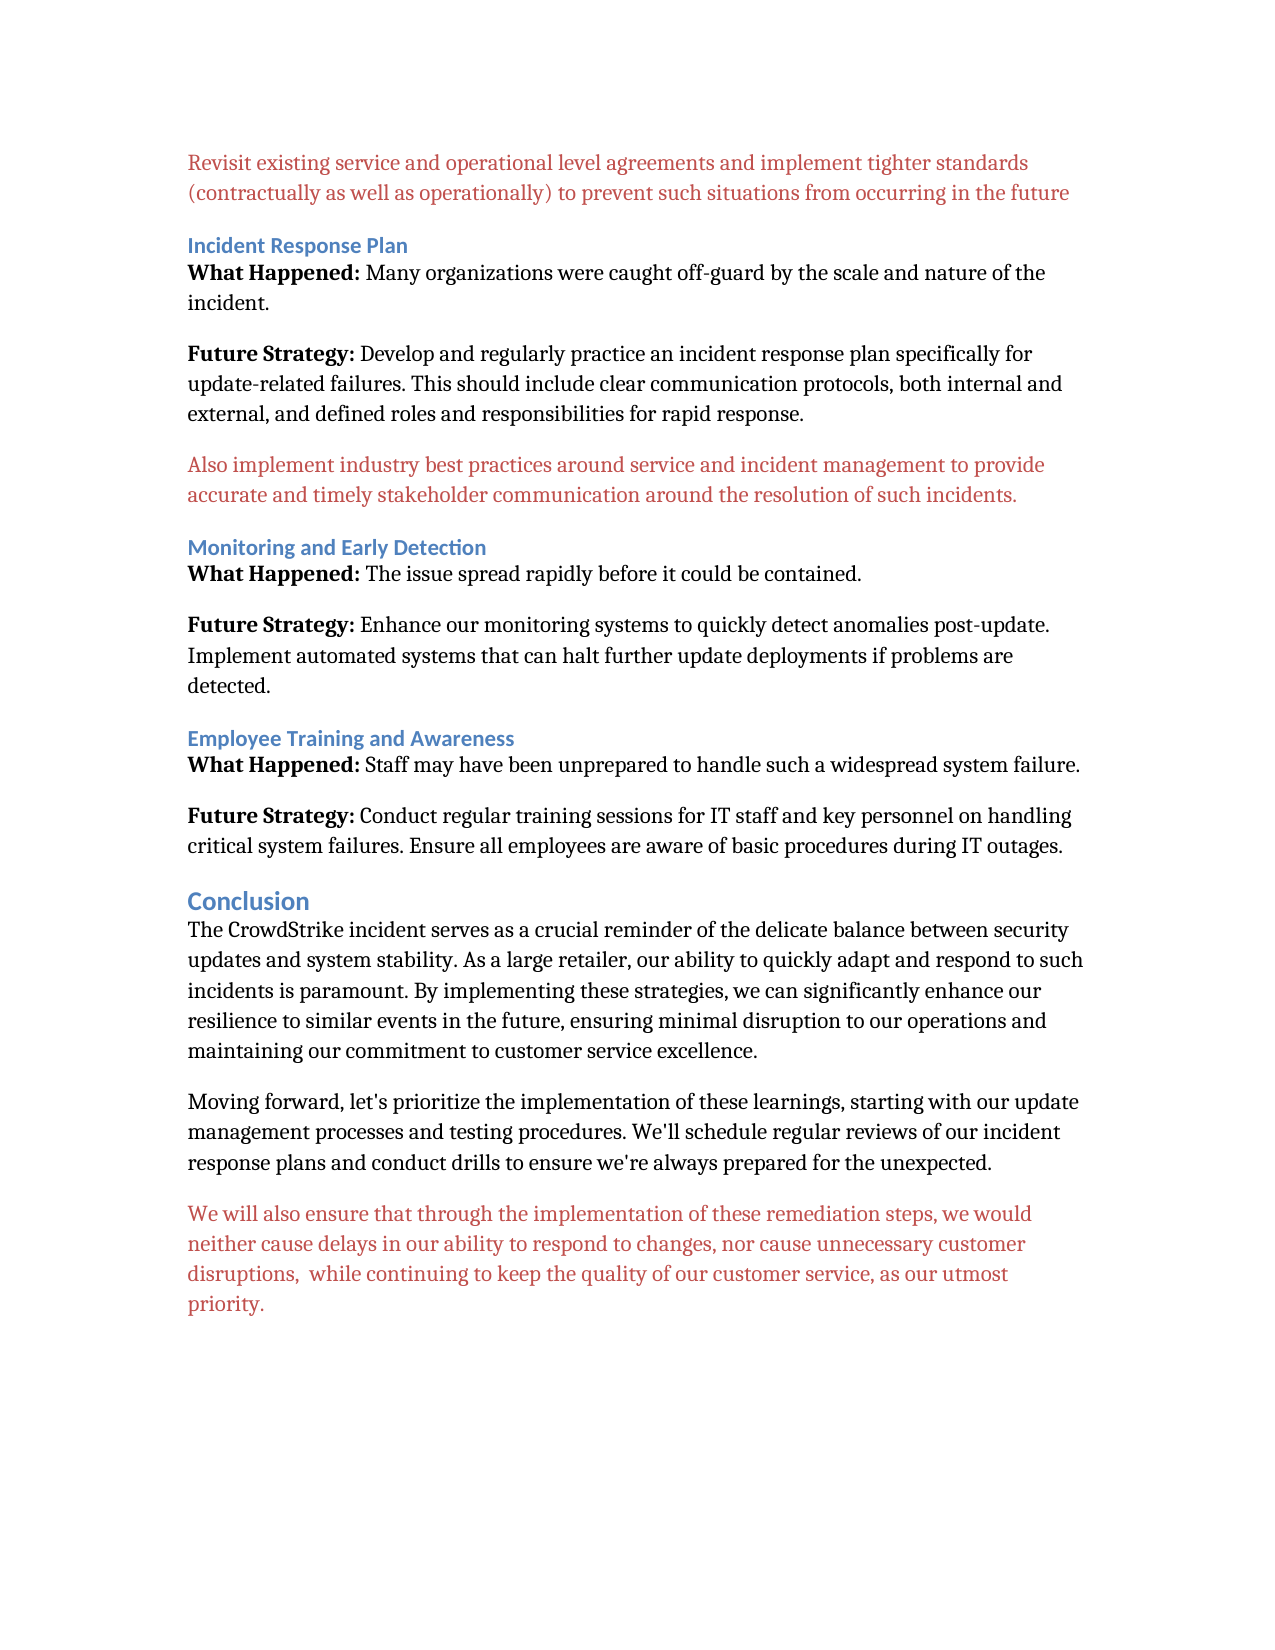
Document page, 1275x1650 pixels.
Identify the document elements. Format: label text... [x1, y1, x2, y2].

subtitle Monitoring and Early Detection [187, 533, 1087, 561]
text Also implement industry best practices around service and incident management to provide accurate and timely stakeholder communication around the resolution of such incidents. [187, 452, 1087, 508]
text We will also ensure that through the implementation of these remediation steps, we would neither cause delays in our ability to respond to changes, nor cause unnecessary customer disruptions, while continuing to keep the quality of our customer service, as our utmost priority. [187, 1200, 1087, 1317]
text What Happened: Staff may have been unprepared to handle such a widespread system failure. [187, 752, 1087, 778]
text Future Strategy: Develop and regularly practice an incident response plan specifically for update-related failures. This should include clear communication protocols, both internal and external, and defined roles and responsibilities for rapid response. [187, 341, 1087, 427]
subtitle Incident Response Plan [187, 231, 1087, 259]
text Future Strategy: Conduct regular training sessions for IT staff and key personnel on handling critical system failures. Ensure all employees are aware of basic procedures during IT outages. [187, 803, 1087, 859]
text Future Strategy: Enhance our monitoring systems to quickly detect anomalies post-update. Implement automated systems that can halt further update deployments if problems are detected. [187, 612, 1087, 699]
text The CrowdStrike incident serves as a crucial reminder of the delicate balance between security updates and system stability. As a large retailer, our ability to quickly adapt and respond to such incidents is paramount. By implementing these strategies, we can significantly enhance our resilience to similar events in the future, ensuring minimal disruption to our operations and maintaining our commitment to customer service excellence. [187, 917, 1087, 1064]
subtitle Employee Training and Awareness [187, 724, 1087, 752]
text What Happened: Many organizations were caught off-guard by the scale and nature of the incident. [187, 259, 1087, 316]
text Moving forward, let's prioritize the implementation of these learnings, starting with our update management processes and testing procedures. We'll schedule regular reviews of our incident response plans and conduct drills to ensure we're always prepared for the unexpected. [187, 1089, 1087, 1176]
subtitle Conclusion [187, 884, 1087, 917]
text Revisit existing service and operational level agreements and implement tighter standards (contractually as well as operationally) to prevent such situations from occurring in the future [187, 150, 1087, 207]
text What Happened: The issue spread rapidly before it could be contained. [187, 561, 1087, 588]
